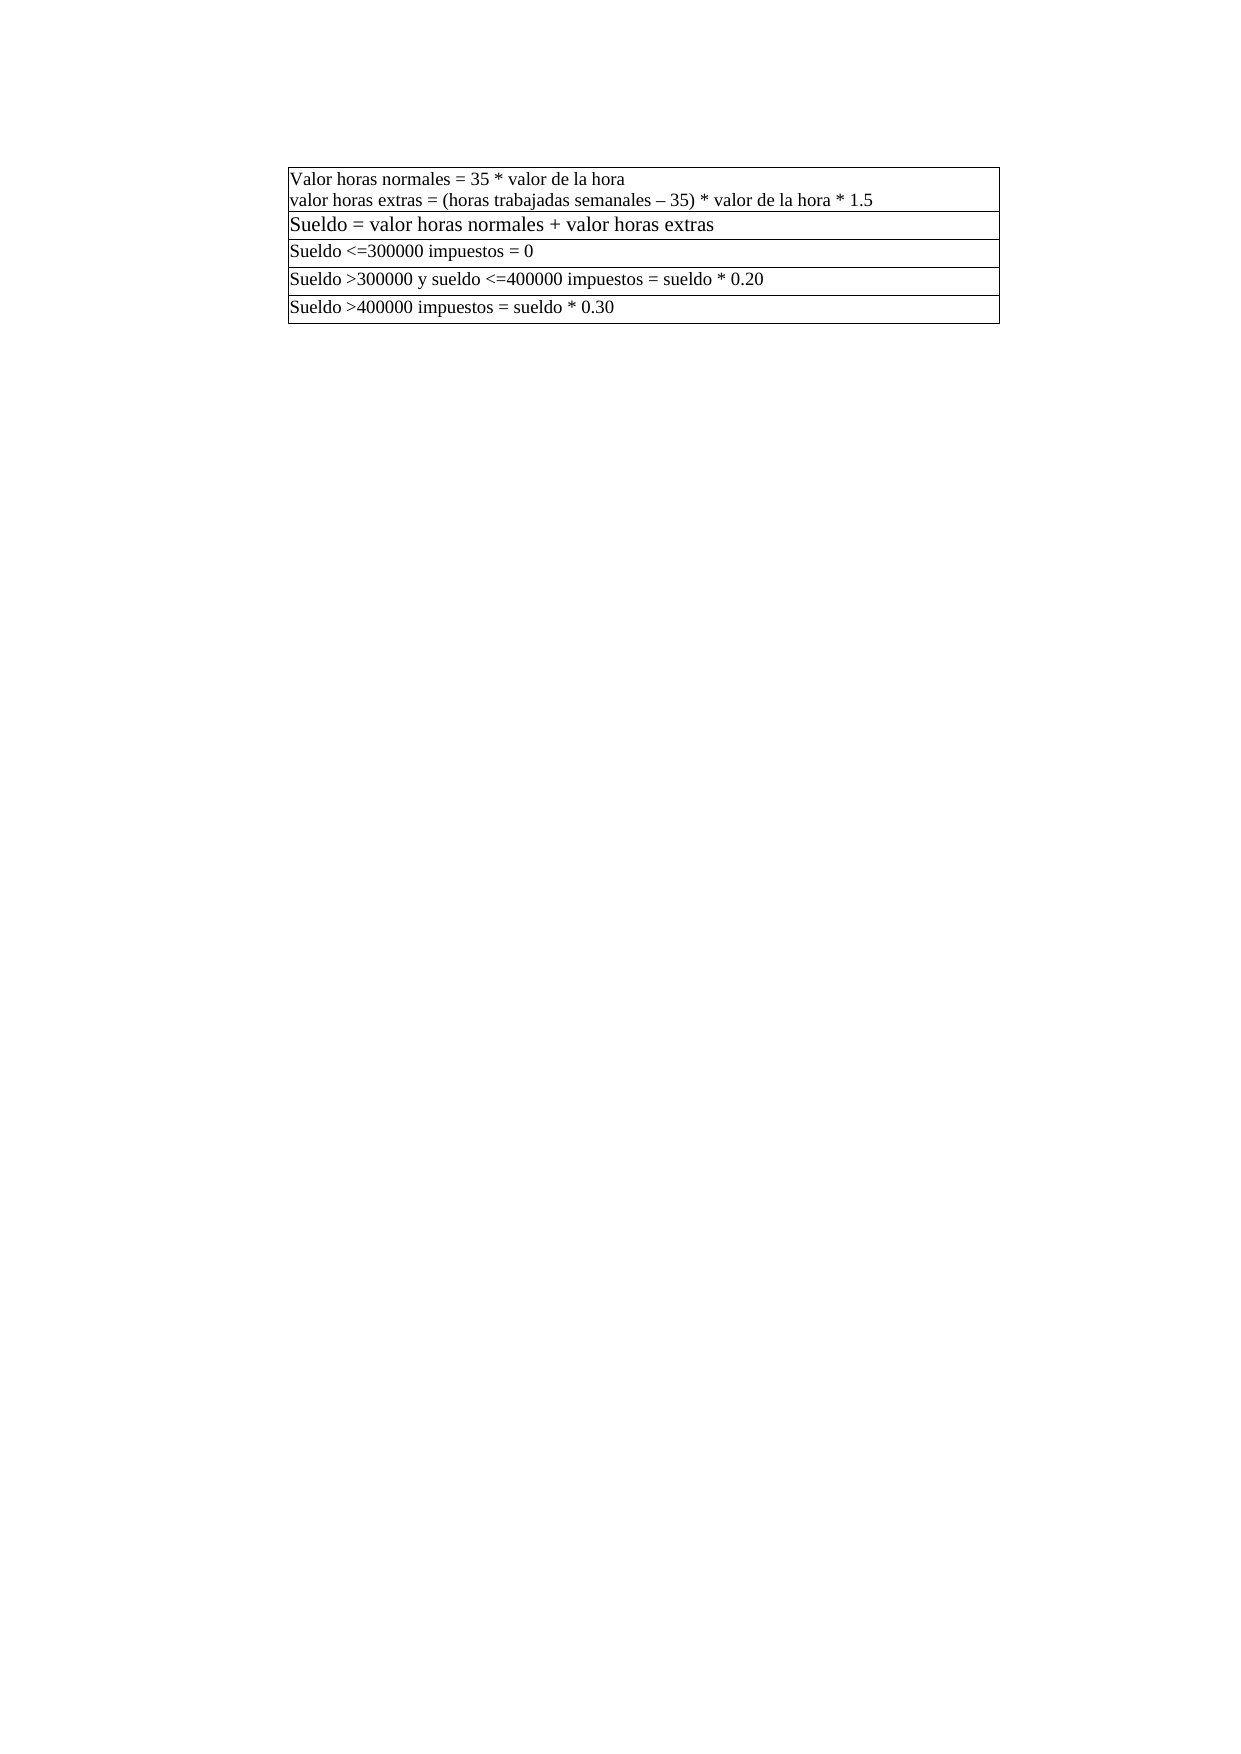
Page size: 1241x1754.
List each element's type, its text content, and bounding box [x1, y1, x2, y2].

table_cell Sueldo >400000 impuestos = sueldo * 0.30 [289, 296, 999, 323]
table_cell Sueldo <=300000 impuestos = 0 [289, 240, 999, 267]
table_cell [289, 168, 999, 211]
table_cell Sueldo = valor horas normales + valor horas extras [289, 212, 999, 239]
table_cell Sueldo >300000 y sueldo <=400000 impuestos = sueldo * 0.20 [289, 268, 999, 295]
